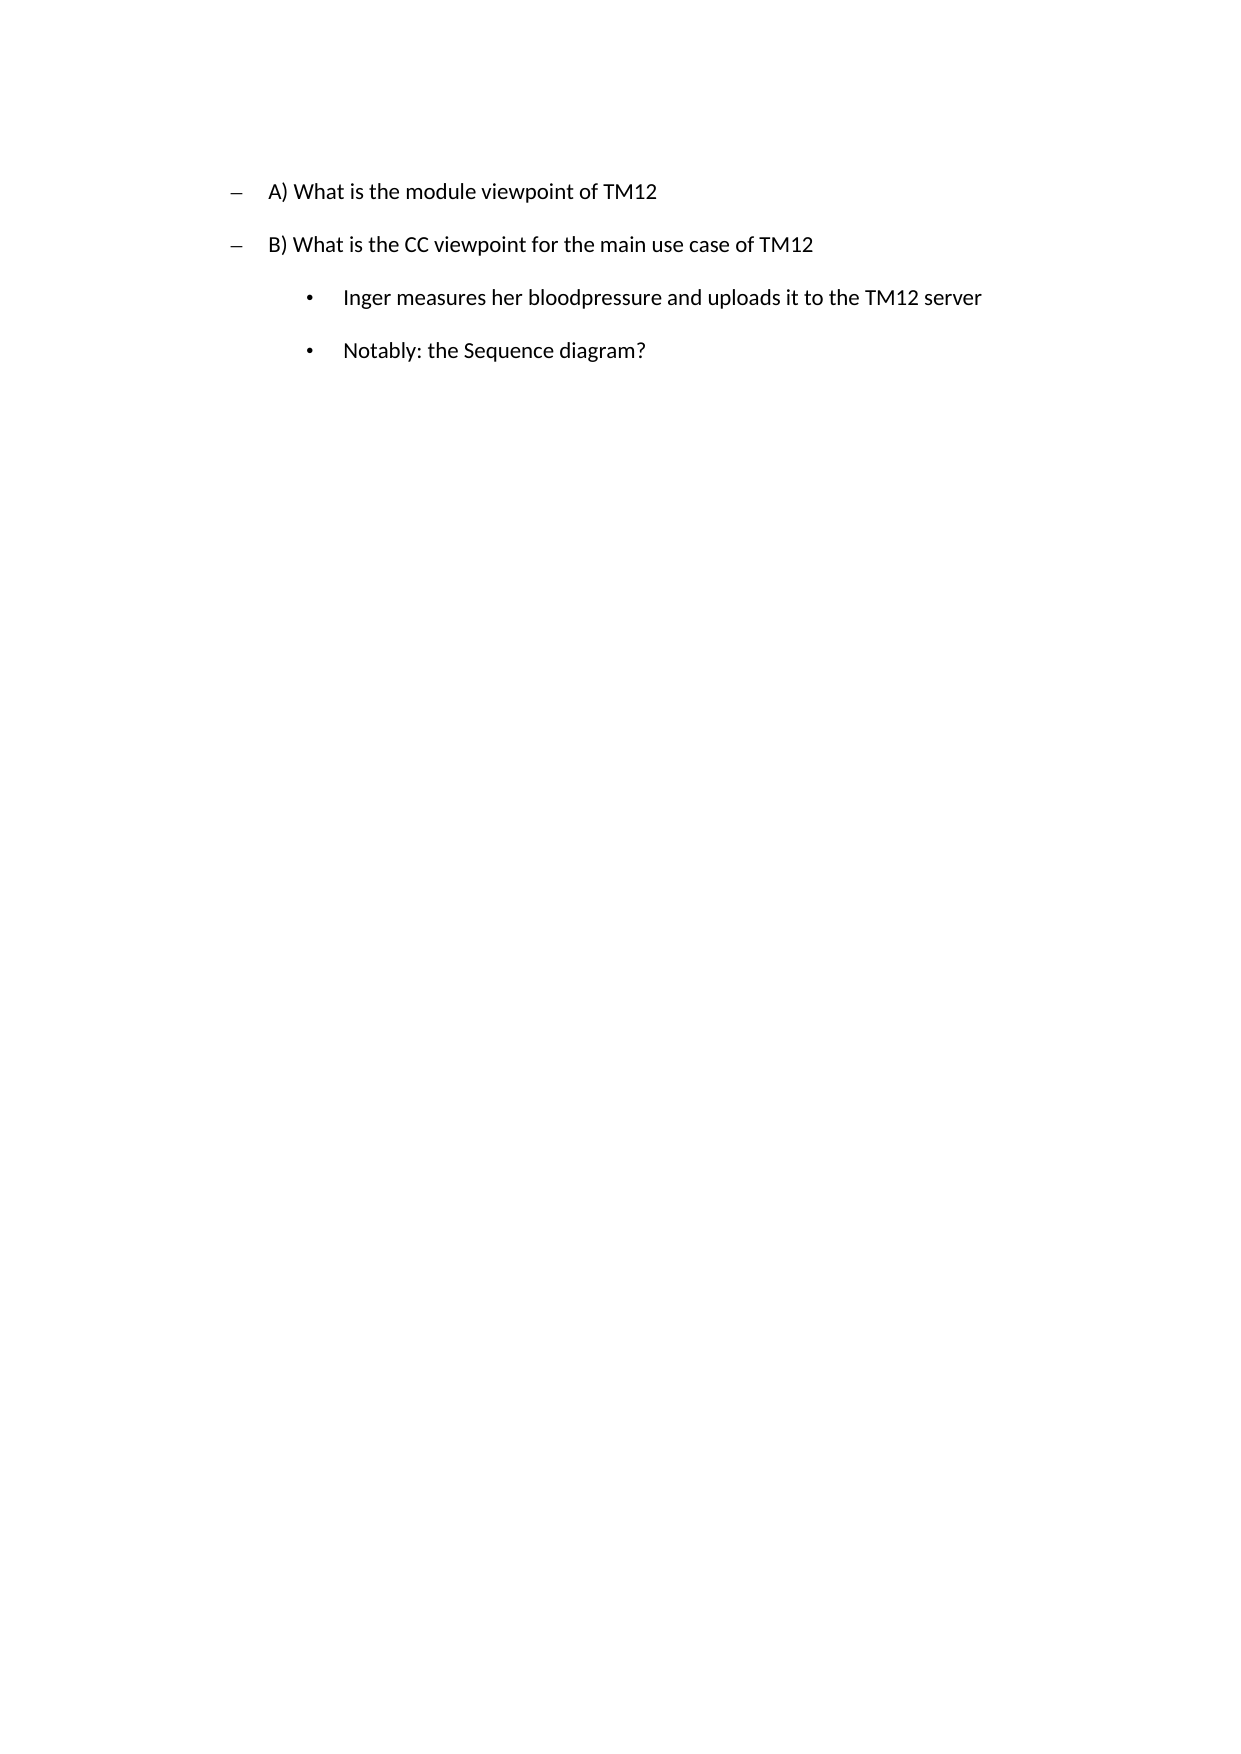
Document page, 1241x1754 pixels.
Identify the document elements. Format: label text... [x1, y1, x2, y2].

list Notably: the Sequence diagram? [306, 336, 1122, 364]
list Inger measures her bloodpressure and uploads it to the TM12 server [306, 283, 1122, 311]
list A) What is the module viewpoint of TM12 [231, 177, 1122, 205]
list B) What is the CC viewpoint for the main use case of TM12 [231, 230, 1122, 258]
